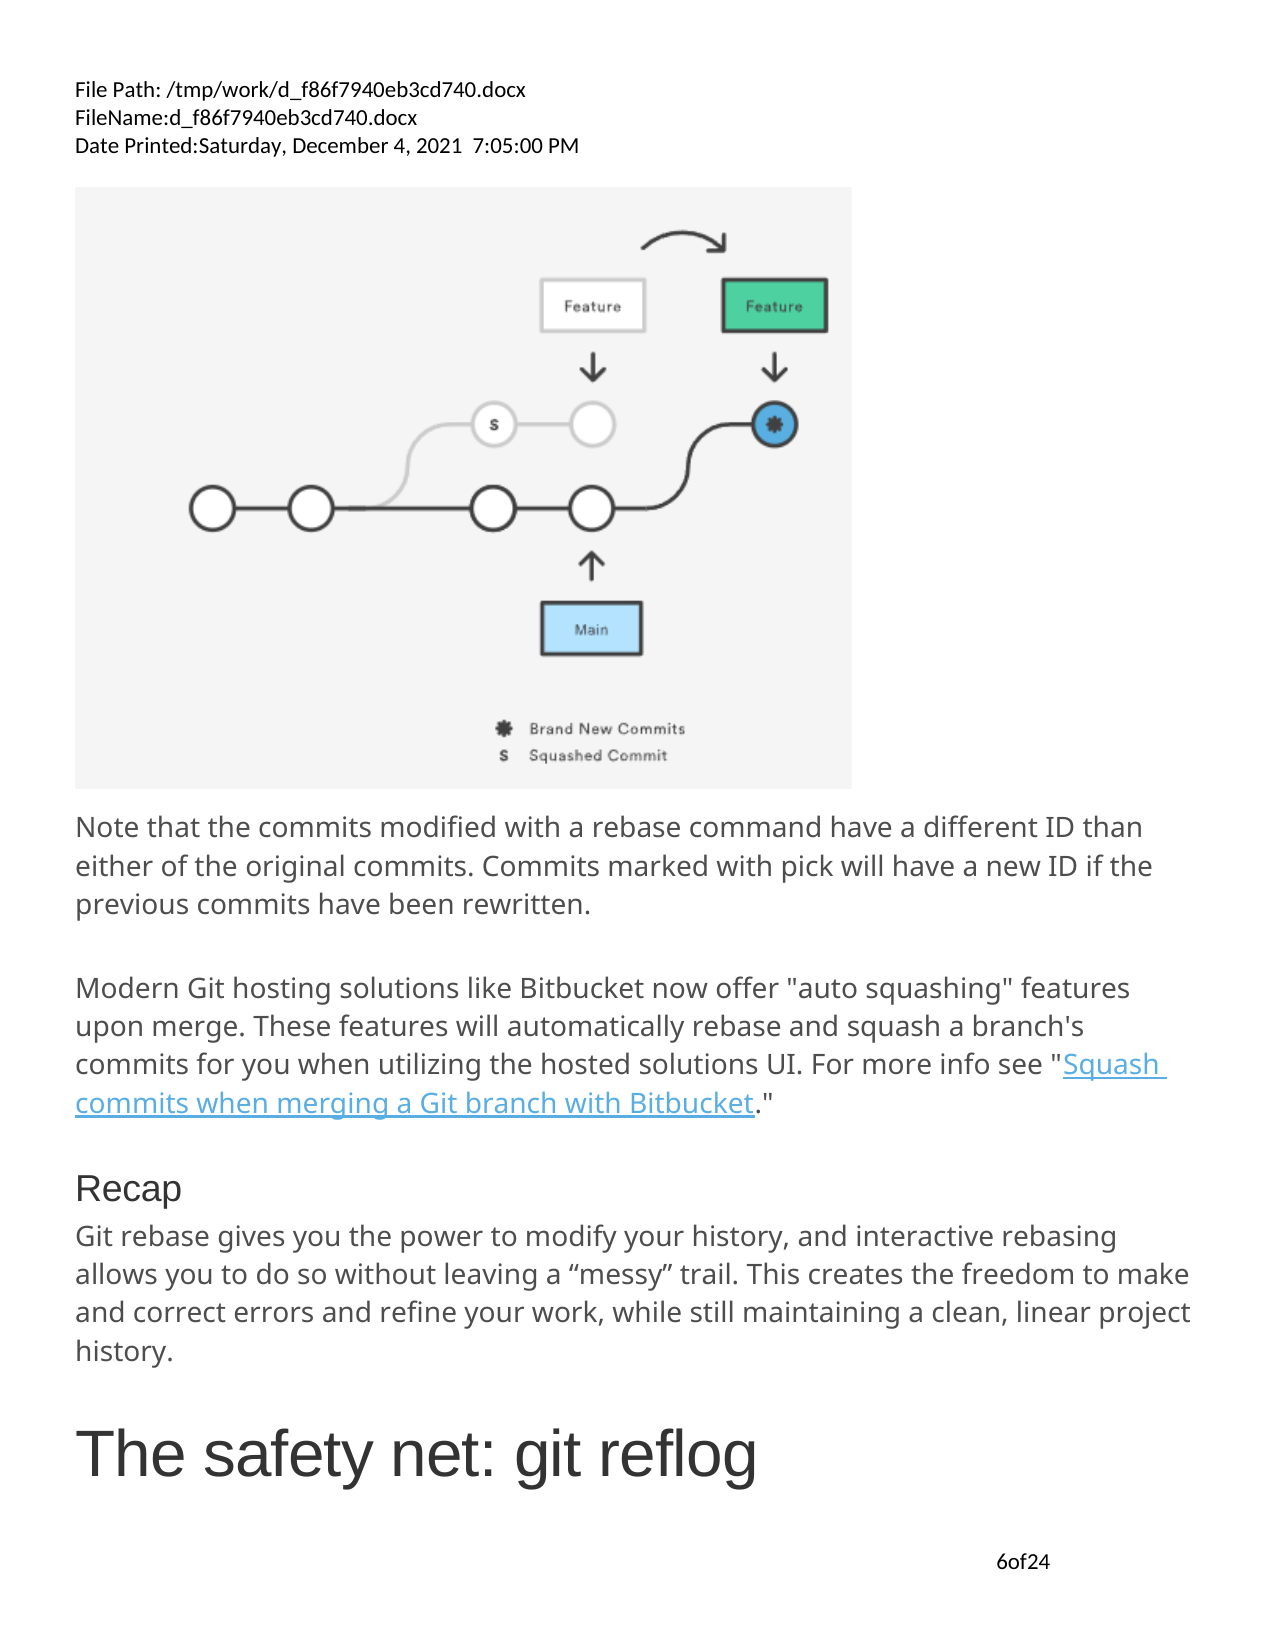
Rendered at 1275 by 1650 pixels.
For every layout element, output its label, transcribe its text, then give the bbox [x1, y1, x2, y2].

text Git rebase gives you the power to modify your history, and interactive rebasing allows you to do so without leaving a “messy” trail. This creates the freedom to make and correct errors and refine your work, while still maintaining a clean, linear project history. [75, 1216, 1200, 1369]
picture [75, 187, 852, 789]
text Note that the commits modified with a rebase command have a different ID than either of the original commits. Commits marked with pick will have a new ID if the previous commits have been rewritten. [75, 808, 1200, 923]
subtitle The safety net: git reflog [75, 1414, 1200, 1490]
text Modern Git hosting solutions like Bitbucket now offer "auto squashing" features upon merge. These features will automatically rebase and squash a branch's commits for you when utilizing the hosted solutions UI. For more info see "Squash commits when merging a Git branch with Bitbucket." [75, 968, 1200, 1121]
subtitle Recap [75, 1167, 1200, 1210]
